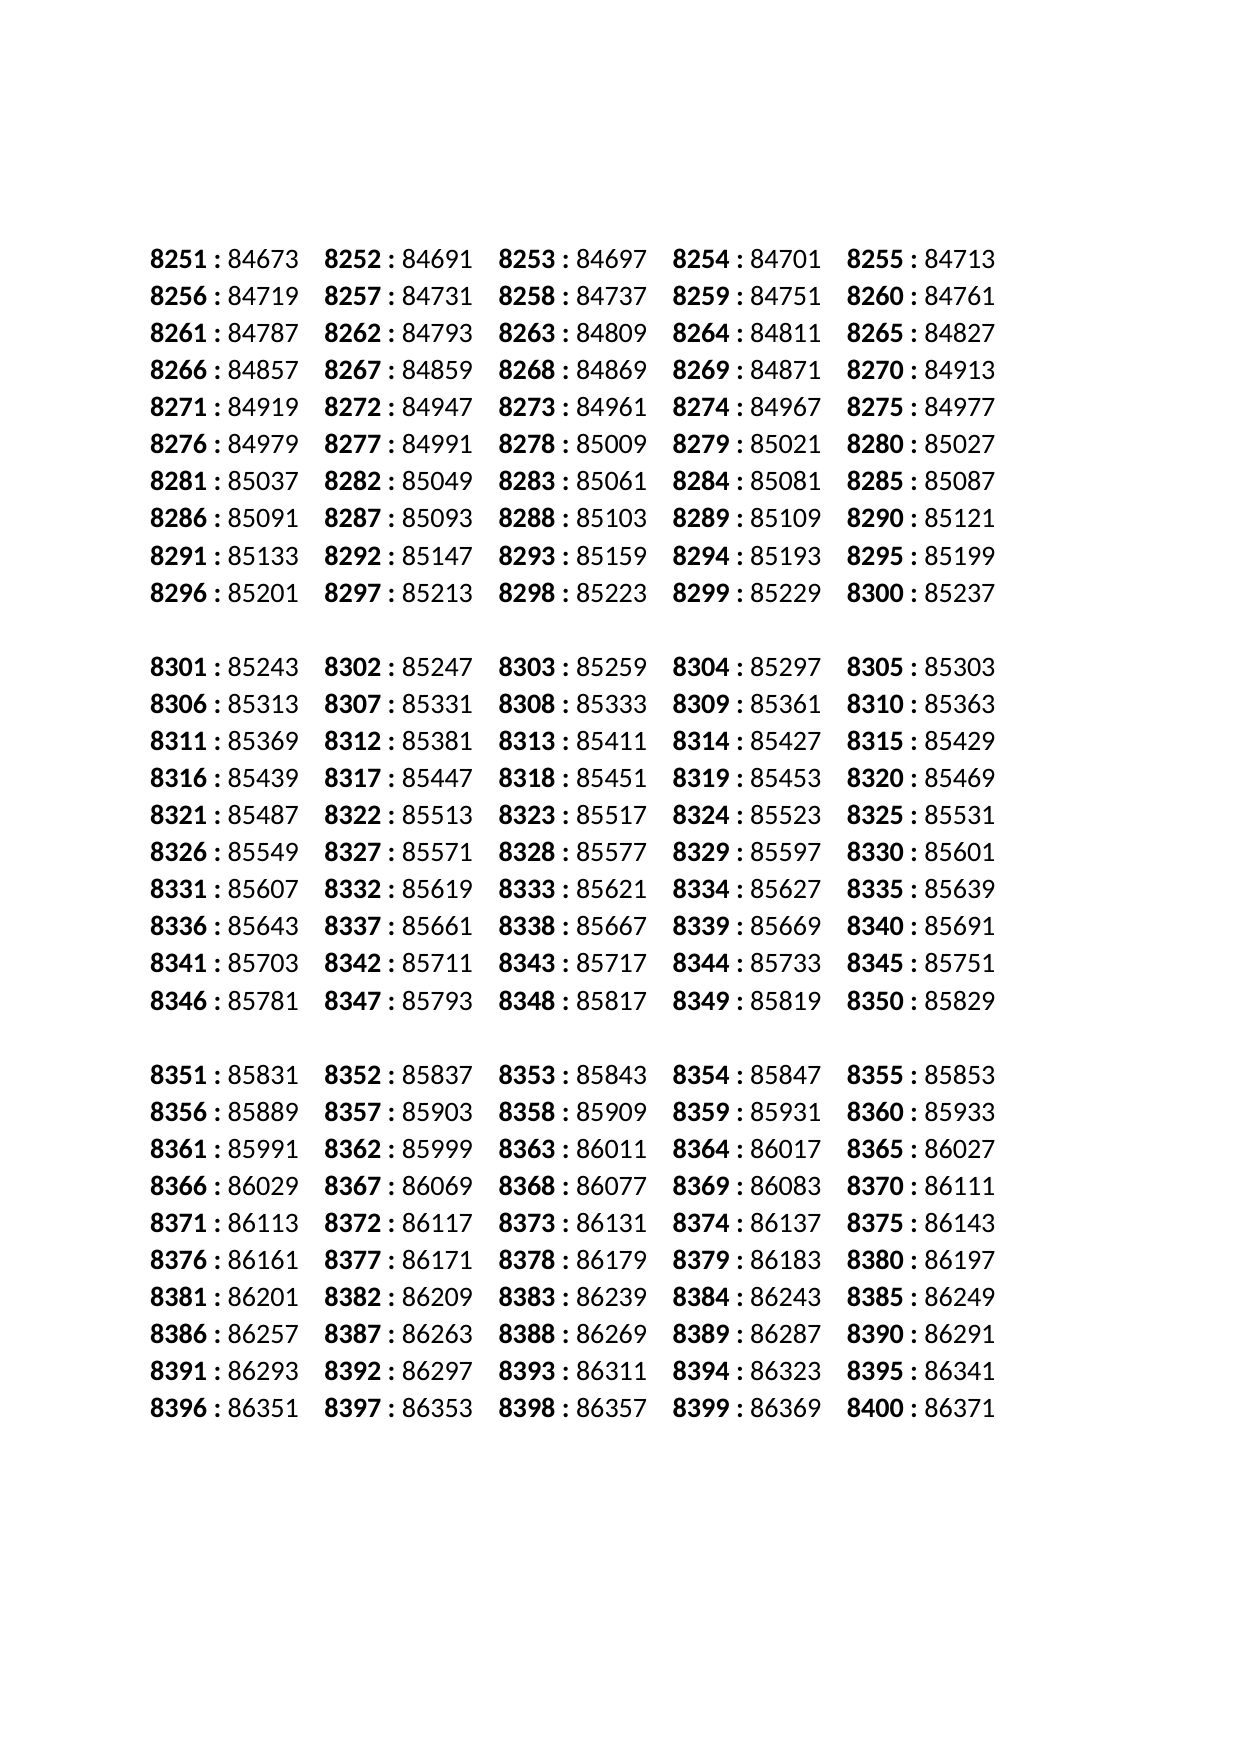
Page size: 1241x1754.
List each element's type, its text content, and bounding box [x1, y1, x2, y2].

text 8251 : 84673 8252 : 84691 8253 : 84697 8254 : 84701 8255 : 84713 8256 : 84719 8257 : 84731 8258 : 84737 8259 : 84751 8260 : 84761 8261 : 84787 8262 : 84793 8263 : 84809 8264 : 84811 8265 : 84827 8266 : 84857 8267 : 84859 8268 : 84869 8269 : 84871 8270 : 84913 8271 : 84919 8272 : 84947 8273 : 84961 8274 : 84967 8275 : 84977 8276 : 84979 8277 : 84991 8278 : 85009 8279 : 85021 8280 : 85027 8281 : 85037 8282 : 85049 8283 : 85061 8284 : 85081 8285 : 85087 8286 : 85091 8287 : 85093 8288 : 85103 8289 : 85109 8290 : 85121 8291 : 85133 8292 : 85147 8293 : 85159 8294 : 85193 8295 : 85199 8296 : 85201 8297 : 85213 8298 : 85223 8299 : 85229 8300 : 85237 8301 : 85243 8302 : 85247 8303 : 85259 8304 : 85297 8305 : 85303 8306 : 85313 8307 : 85331 8308 : 85333 8309 : 85361 8310 : 85363 8311 : 85369 8312 : 85381 8313 : 85411 8314 : 85427 8315 : 85429 8316 : 85439 8317 : 85447 8318 : 85451 8319 : 85453 8320 : 85469 8321 : 85487 8322 : 85513 8323 : 85517 8324 : 85523 8325 : 85531 8326 : 85549 8327 : 85571 8328 : 85577 8329 : 85597 8330 : 85601 8331 : 85607 8332 : 85619 8333 : 85621 8334 : 85627 8335 : 85639 8336 : 85643 8337 : 85661 8338 : 85667 8339 : 85669 8340 : 85691 8341 : 85703 8342 : 85711 8343 : 85717 8344 : 85733 8345 : 85751 8346 : 85781 8347 : 85793 8348 : 85817 8349 : 85819 8350 : 85829 8351 : 85831 8352 : 85837 8353 : 85843 8354 : 85847 8355 : 85853 8356 : 85889 8357 : 85903 8358 : 85909 8359 : 85931 8360 : 85933 8361 : 85991 8362 : 85999 8363 : 86011 8364 : 86017 8365 : 86027 8366 : 86029 8367 : 86069 8368 : 86077 8369 : 86083 8370 : 86111 8371 : 86113 8372 : 86117 8373 : 86131 8374 : 86137 8375 : 86143 8376 : 86161 8377 : 86171 8378 : 86179 8379 : 86183 8380 : 86197 8381 : 86201 8382 : 86209 8383 : 86239 8384 : 86243 8385 : 86249 8386 : 86257 8387 : 86263 8388 : 86269 8389 : 86287 8390 : 86291 8391 : 86293 8392 : 86297 8393 : 86311 8394 : 86323 8395 : 86341 8396 : 86351 8397 : 86353 8398 : 86357 8399 : 86369 8400 : 86371 [150, 204, 1090, 1455]
